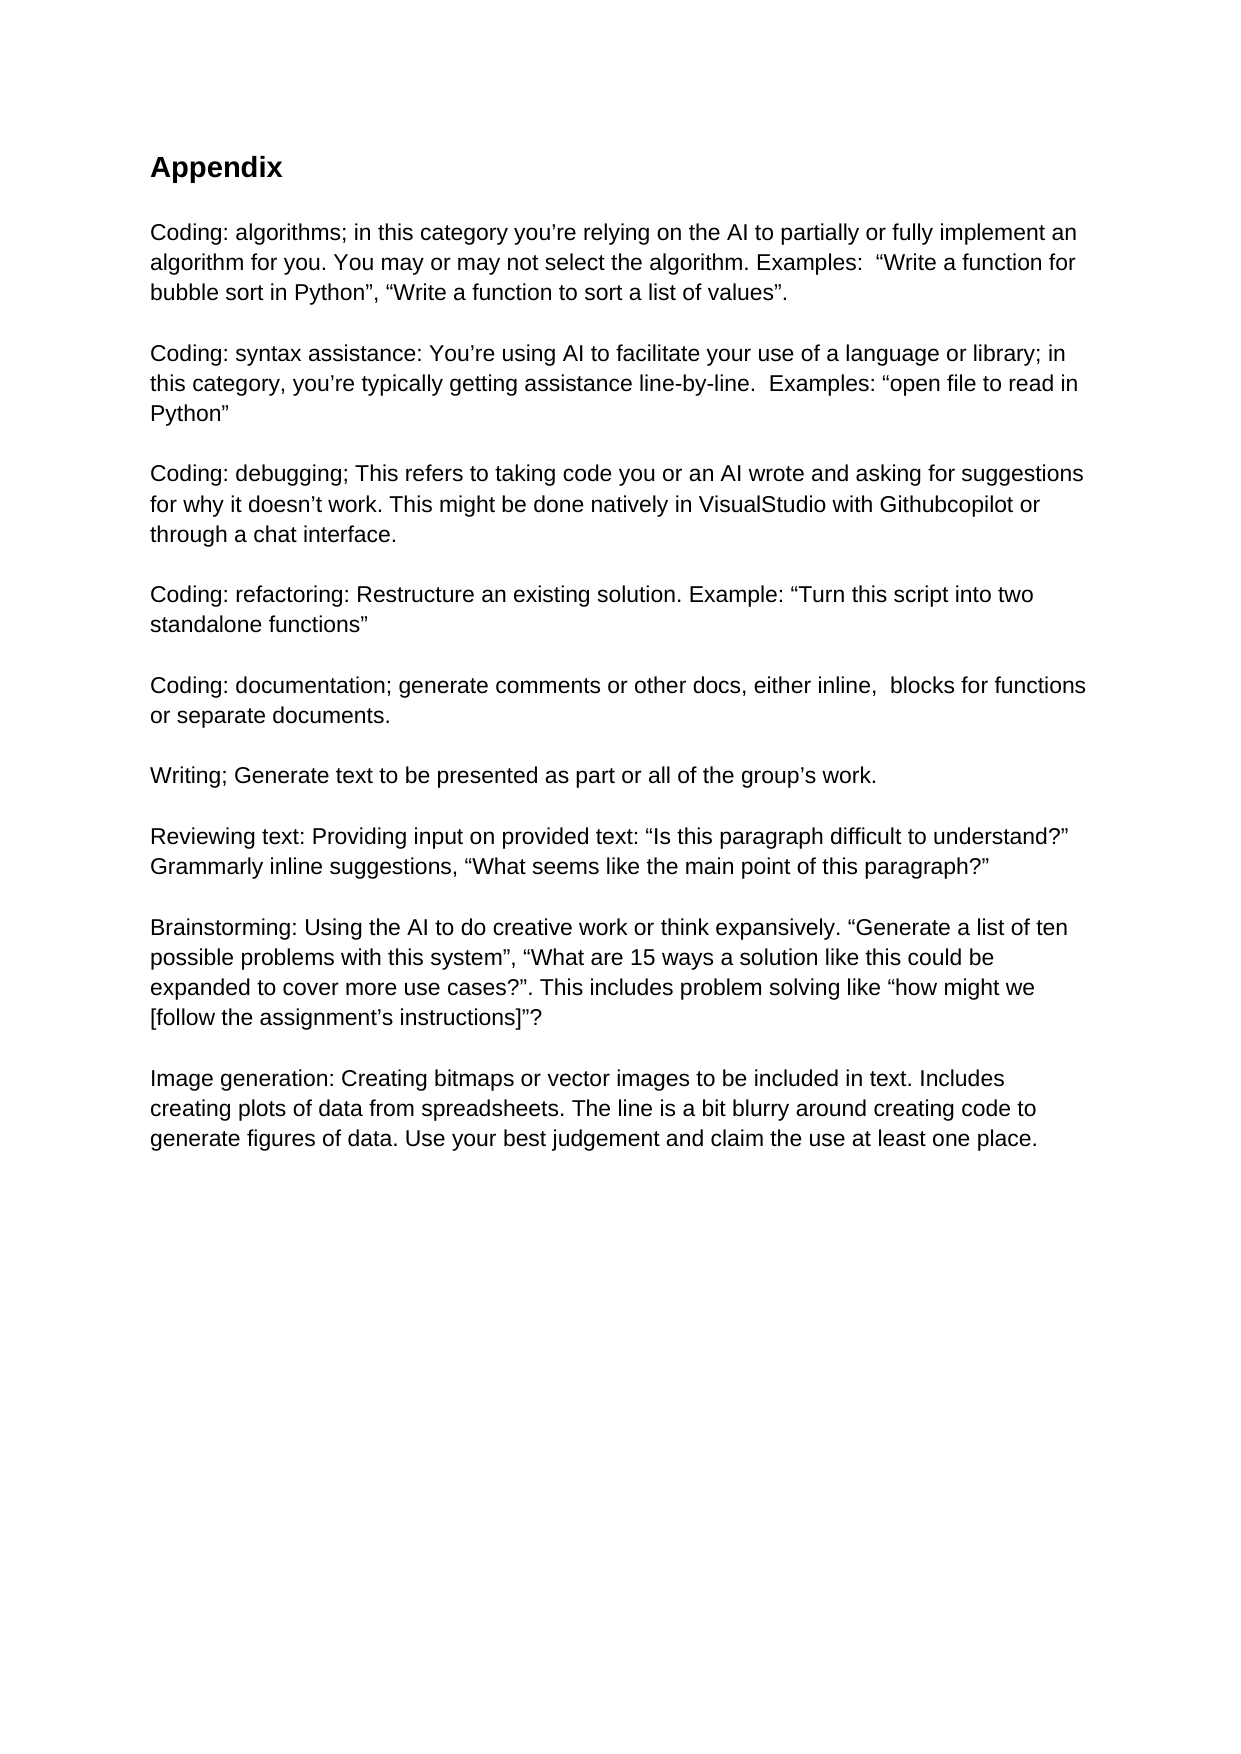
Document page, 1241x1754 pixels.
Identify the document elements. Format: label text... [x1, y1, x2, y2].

text Writing; Generate text to be presented as part or all of the group’s work. [150, 762, 1090, 789]
text Coding: documentation; generate comments or other docs, either inline, blocks for functions or separate documents. [150, 672, 1090, 728]
text Coding: debugging; This refers to taking code you or an AI wrote and asking for suggestions for why it doesn’t work. This might be done natively in VisualStudio with Githubcopilot or through a chat interface. [150, 460, 1090, 547]
subtitle Appendix [150, 150, 1090, 183]
text Image generation: Creating bitmaps or vector images to be included in text. Includes creating plots of data from spreadsheets. The line is a bit blurry around creating code to generate figures of data. Use your best judgement and claim the use at least one place. [150, 1064, 1090, 1151]
text Brainstorming: Using the AI to do creative work or think expansively. “Generate a list of ten possible problems with this system”, “What are 15 ways a solution like this could be expanded to cover more use cases?”. This includes problem solving like “how might we [follow the assignment’s instructions]”? [150, 913, 1090, 1031]
text Coding: syntax assistance: You’re using AI to facilitate your use of a language or library; in this category, you’re typically getting assistance line-by-line. Examples: “open file to read in Python” [150, 339, 1090, 426]
text Reviewing text: Providing input on provided text: “Is this paragraph difficult to understand?” Grammarly inline suggestions, “What seems like the main point of this paragraph?” [150, 823, 1090, 879]
text Coding: algorithms; in this category you’re relying on the AI to partially or fully implement an algorithm for you. You may or may not select the algorithm. Examples: “Write a function for bubble sort in Python”, “Write a function to sort a list of values”. [150, 219, 1090, 306]
text Coding: refactoring: Restructure an existing solution. Example: “Turn this script into two standalone functions” [150, 581, 1090, 638]
